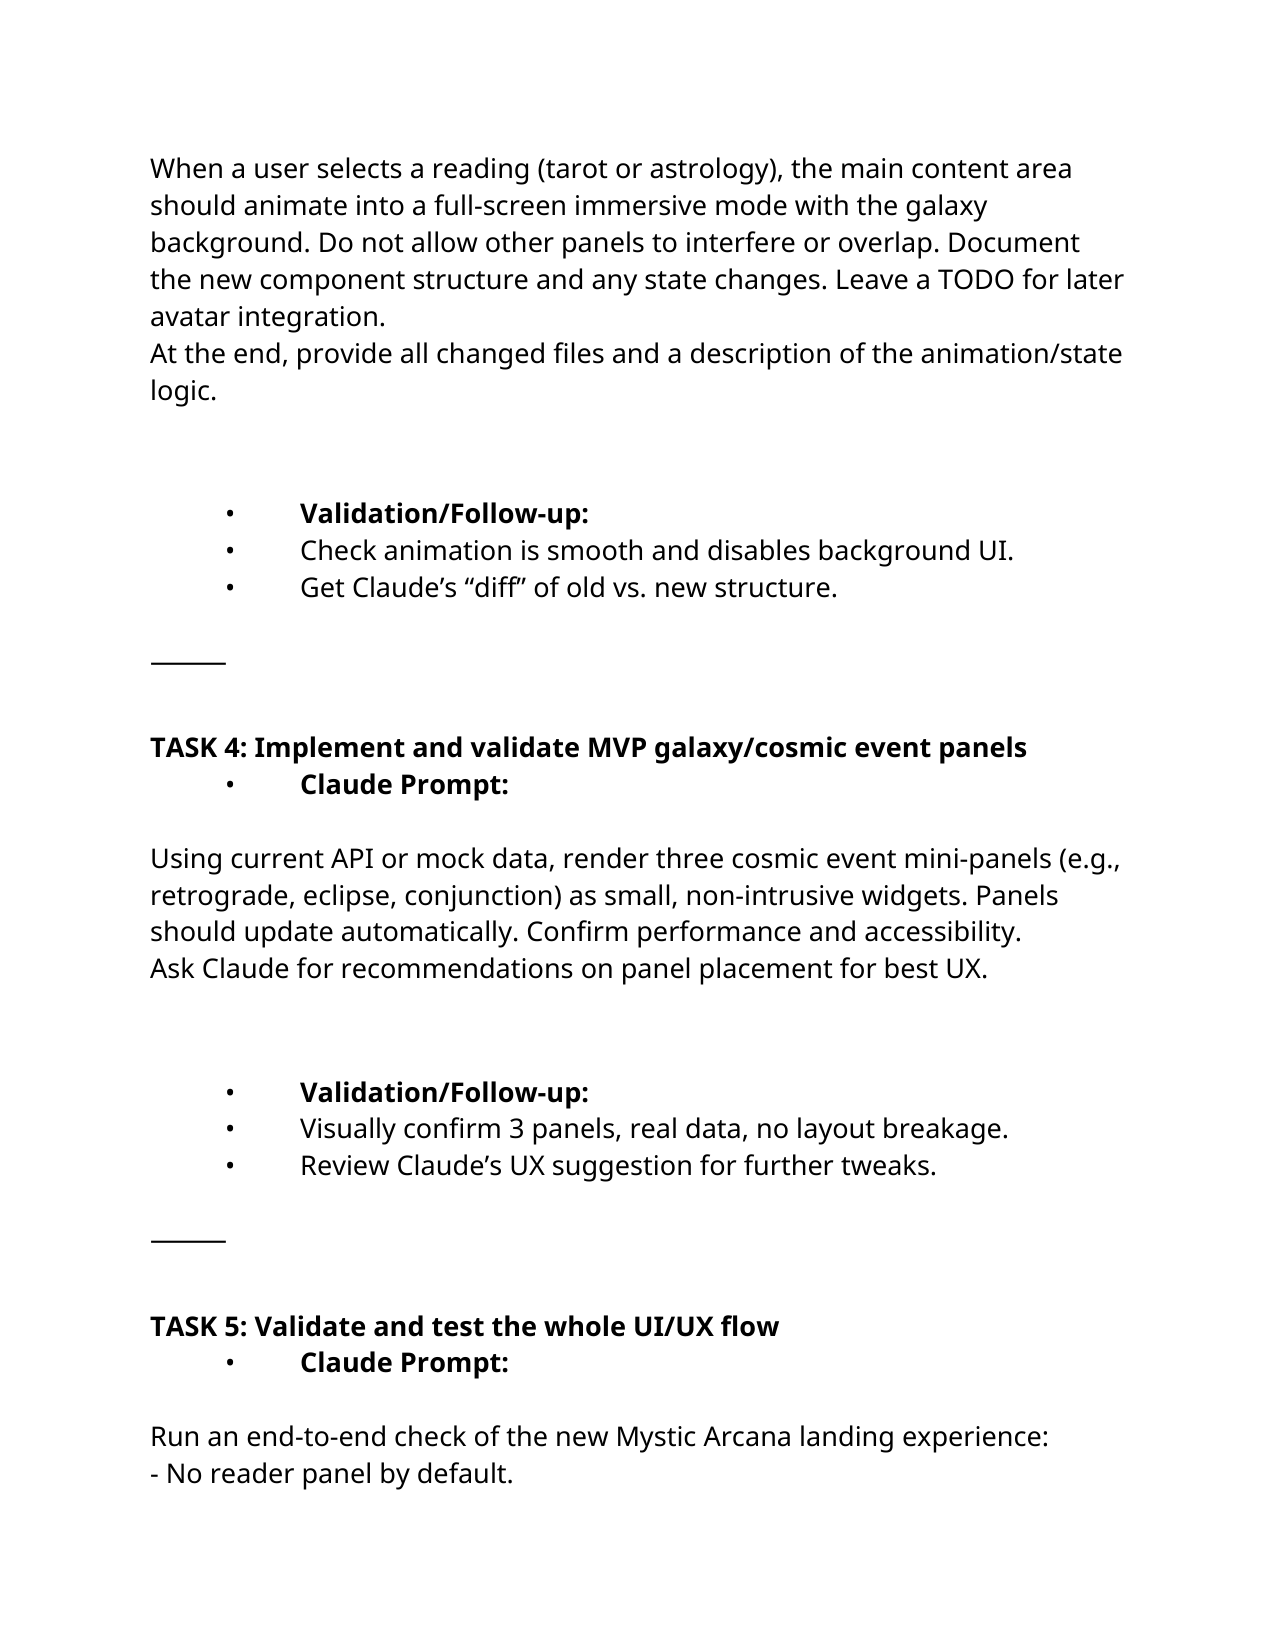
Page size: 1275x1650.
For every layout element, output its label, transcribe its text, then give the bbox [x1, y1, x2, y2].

text - No reader panel by default. [150, 1454, 1125, 1491]
text When a user selects a reading (tarot or astrology), the main content area should animate into a full-screen immersive mode with the galaxy background. Do not allow other panels to interfere or overlap. Document the new component structure and any state changes. Leave a TODO for later avatar integration. [150, 150, 1125, 334]
text Ask Claude for recommendations on panel placement for best UX. [150, 950, 1125, 987]
text Using current API or mock data, render three cosmic event mini-panels (e.g., retrograde, eclipse, conjunction) as small, non-intrusive widgets. Panels should update automatically. Confirm performance and accessibility. [150, 839, 1125, 950]
text • Validation/Follow-up: [150, 494, 1125, 531]
text • Claude Prompt: [150, 1344, 1125, 1381]
text • Validation/Follow-up: [150, 1073, 1125, 1110]
text ⸻ [150, 1221, 1125, 1257]
text • Get Claude’s “diff” of old vs. new structure. [150, 568, 1125, 605]
text TASK 4: Implement and validate MVP galaxy/cosmic event panels [150, 728, 1125, 765]
text ⸻ [150, 642, 1125, 679]
text • Claude Prompt: [150, 765, 1125, 802]
text • Review Claude’s UX suggestion for further tweaks. [150, 1147, 1125, 1184]
text • Check animation is smooth and disables background UI. [150, 531, 1125, 568]
text At the end, provide all changed files and a description of the animation/state logic. [150, 334, 1125, 408]
text TASK 5: Validate and test the whole UI/UX flow [150, 1307, 1125, 1344]
text Run an end-to-end check of the new Mystic Arcana landing experience: [150, 1418, 1125, 1454]
text • Visually confirm 3 panels, real data, no layout breakage. [150, 1110, 1125, 1147]
